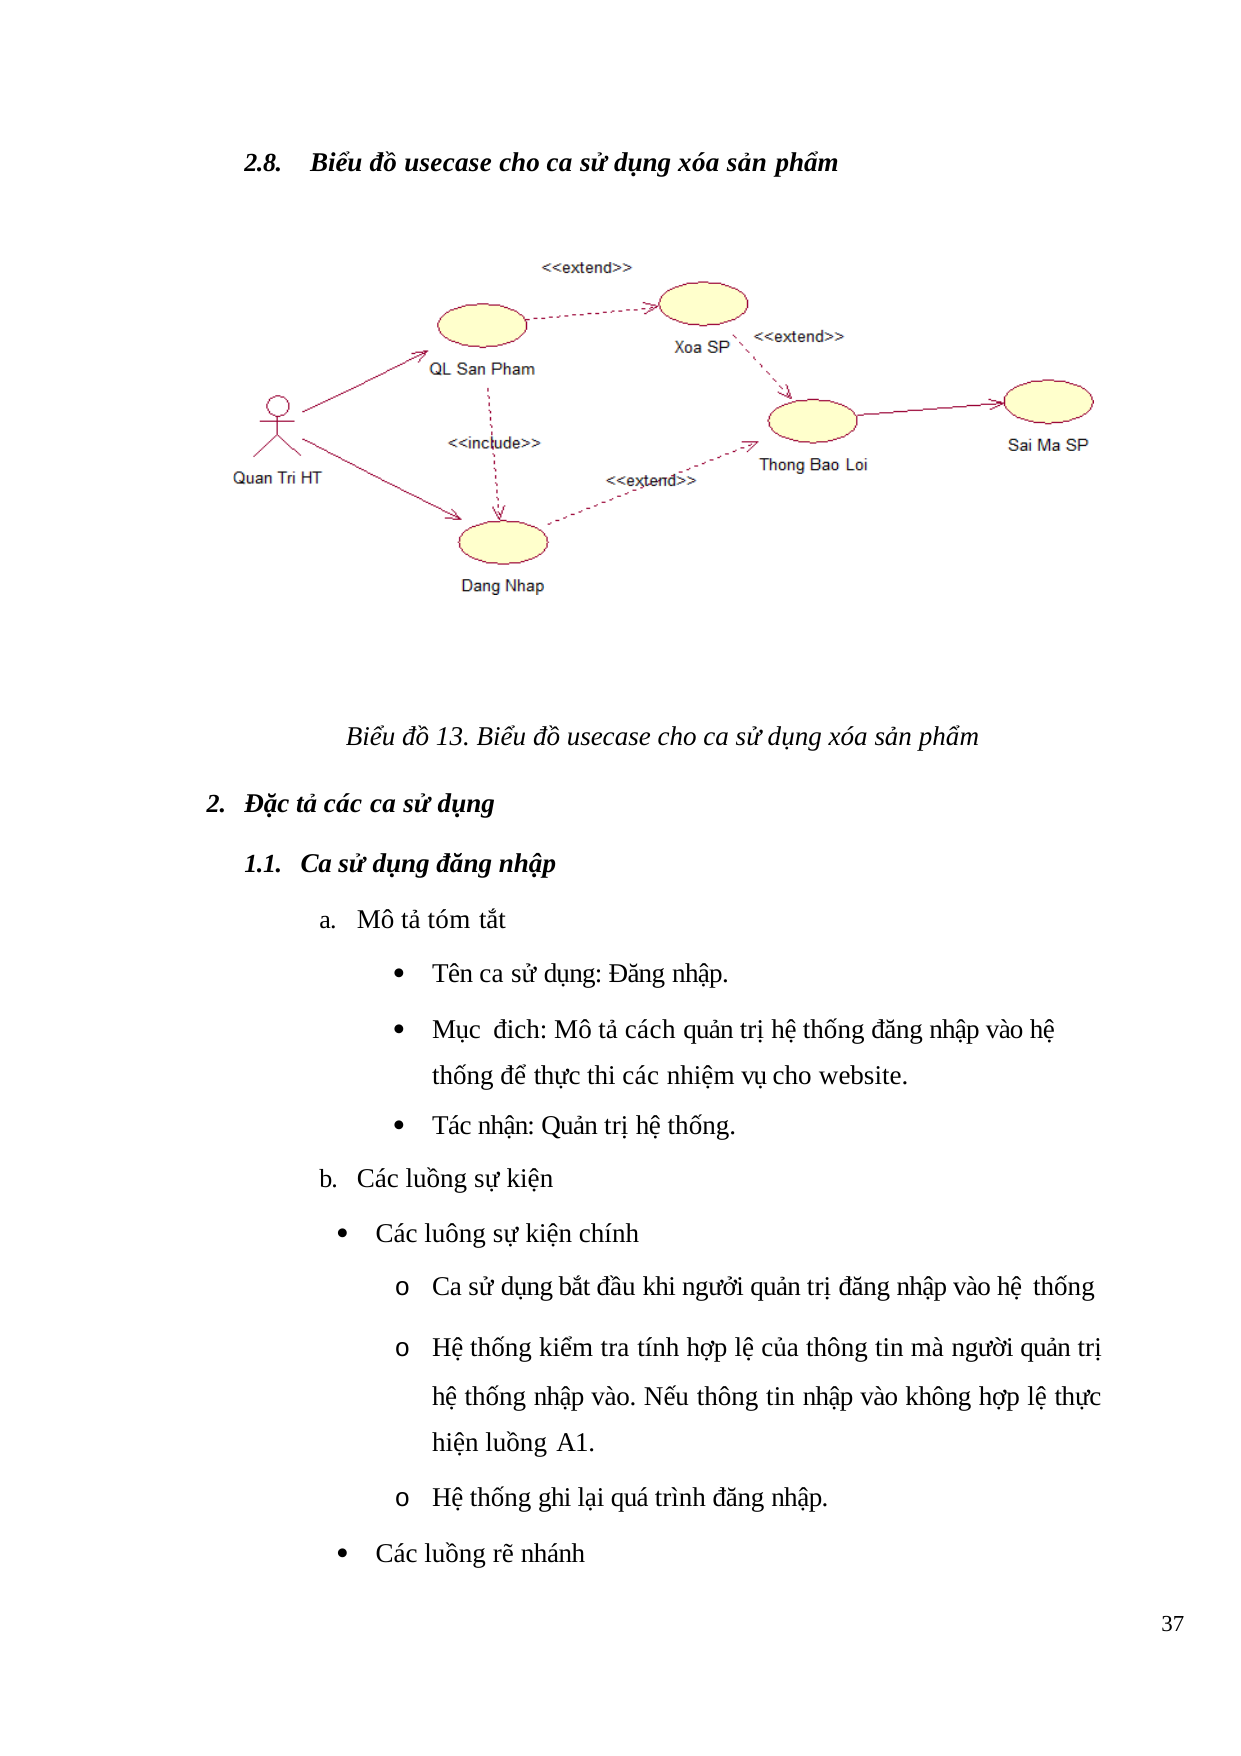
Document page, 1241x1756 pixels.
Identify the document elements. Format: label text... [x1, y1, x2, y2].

subtitle Đặc tả các ca sử dụng [206, 787, 1184, 818]
list Các luồng sự kiện [319, 1162, 1184, 1193]
list Tên ca sử dụng: Đăng nhập. [394, 957, 1184, 988]
subtitle Biểu đồ usecase cho ca sử dụng xóa sản phẩm [244, 146, 1184, 177]
picture [233, 262, 1094, 595]
list Ca sử dụng đăng nhập [244, 848, 1184, 879]
list Các luông sự kiện chính [338, 1217, 1184, 1248]
list Hệ thống ghi lại quá trình đăng nhập. [394, 1481, 1184, 1514]
list Mô tả tóm tắt [319, 903, 1184, 934]
list Tác nhận: Quản trị hệ thống. [394, 1109, 1184, 1140]
list Hệ thống kiểm tra tính hợp lệ của thông tin mà người quản trị hệ thống nhập vào. Nếu thông tin nhập vào không hợp lệ thực hiện luồng A1. [394, 1331, 1102, 1458]
text Biểu đồ 13. Biểu đồ usecase cho ca sử dụng xóa sản phẩm [346, 720, 1184, 751]
list Mục đich: Mô tả cách quản trị hệ thống đăng nhập vào hệ thống để thực thi các nhiệm vụ cho website. [394, 1013, 1121, 1091]
list Các luồng rẽ nhánh [338, 1538, 1184, 1569]
list Ca sử dụng bắt đầu khi ngưởi quản trị đăng nhập vào hệ thống [394, 1270, 1184, 1303]
